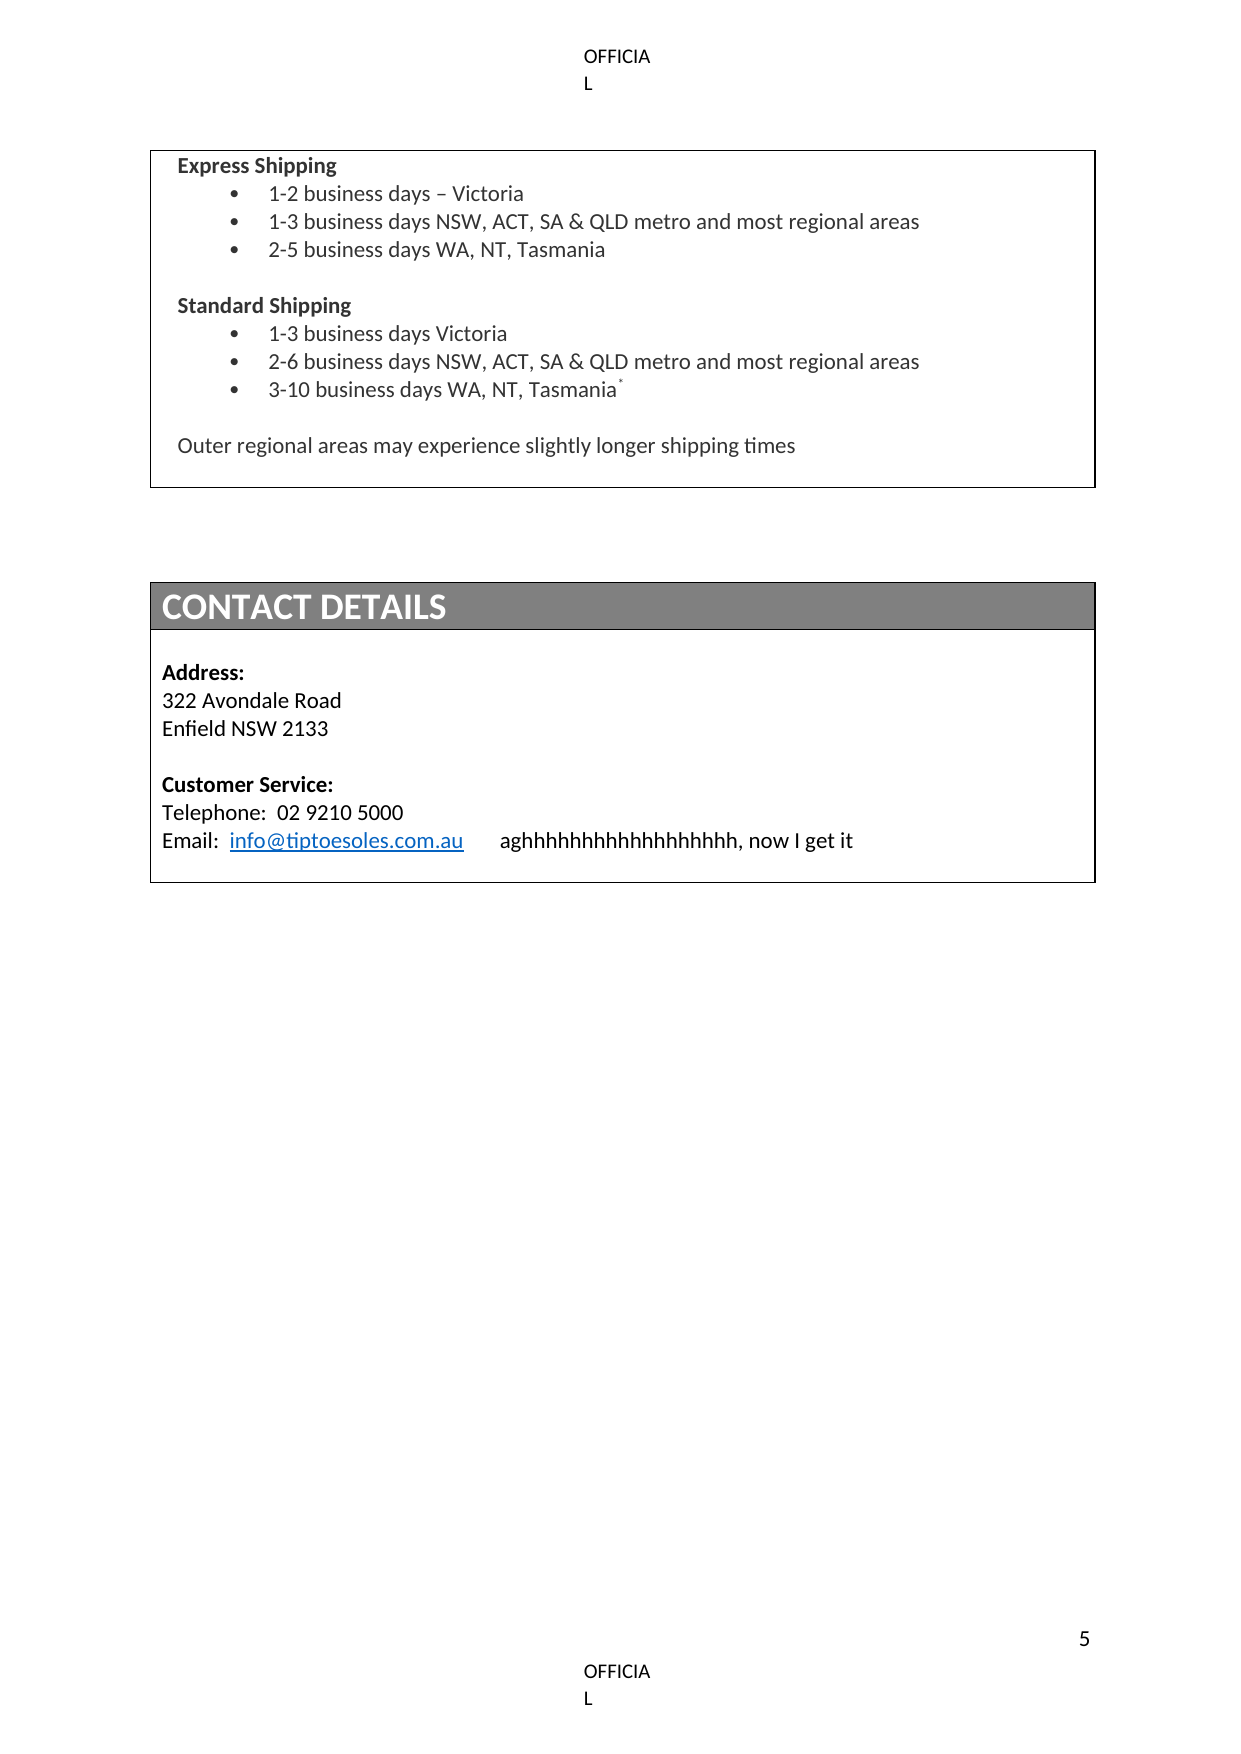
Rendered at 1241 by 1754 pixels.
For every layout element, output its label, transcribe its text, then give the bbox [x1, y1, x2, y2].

table_header CONTACT DETAILS [151, 583, 1094, 629]
table_cell Address: 322 Avondale Road Enfield NSW 2133 Customer Service: Telephone: 02 9210 5000 Email: info@tiptoesoles.com.au aghhhhhhhhhhhhhhhhhh, now I get it [151, 630, 1094, 882]
